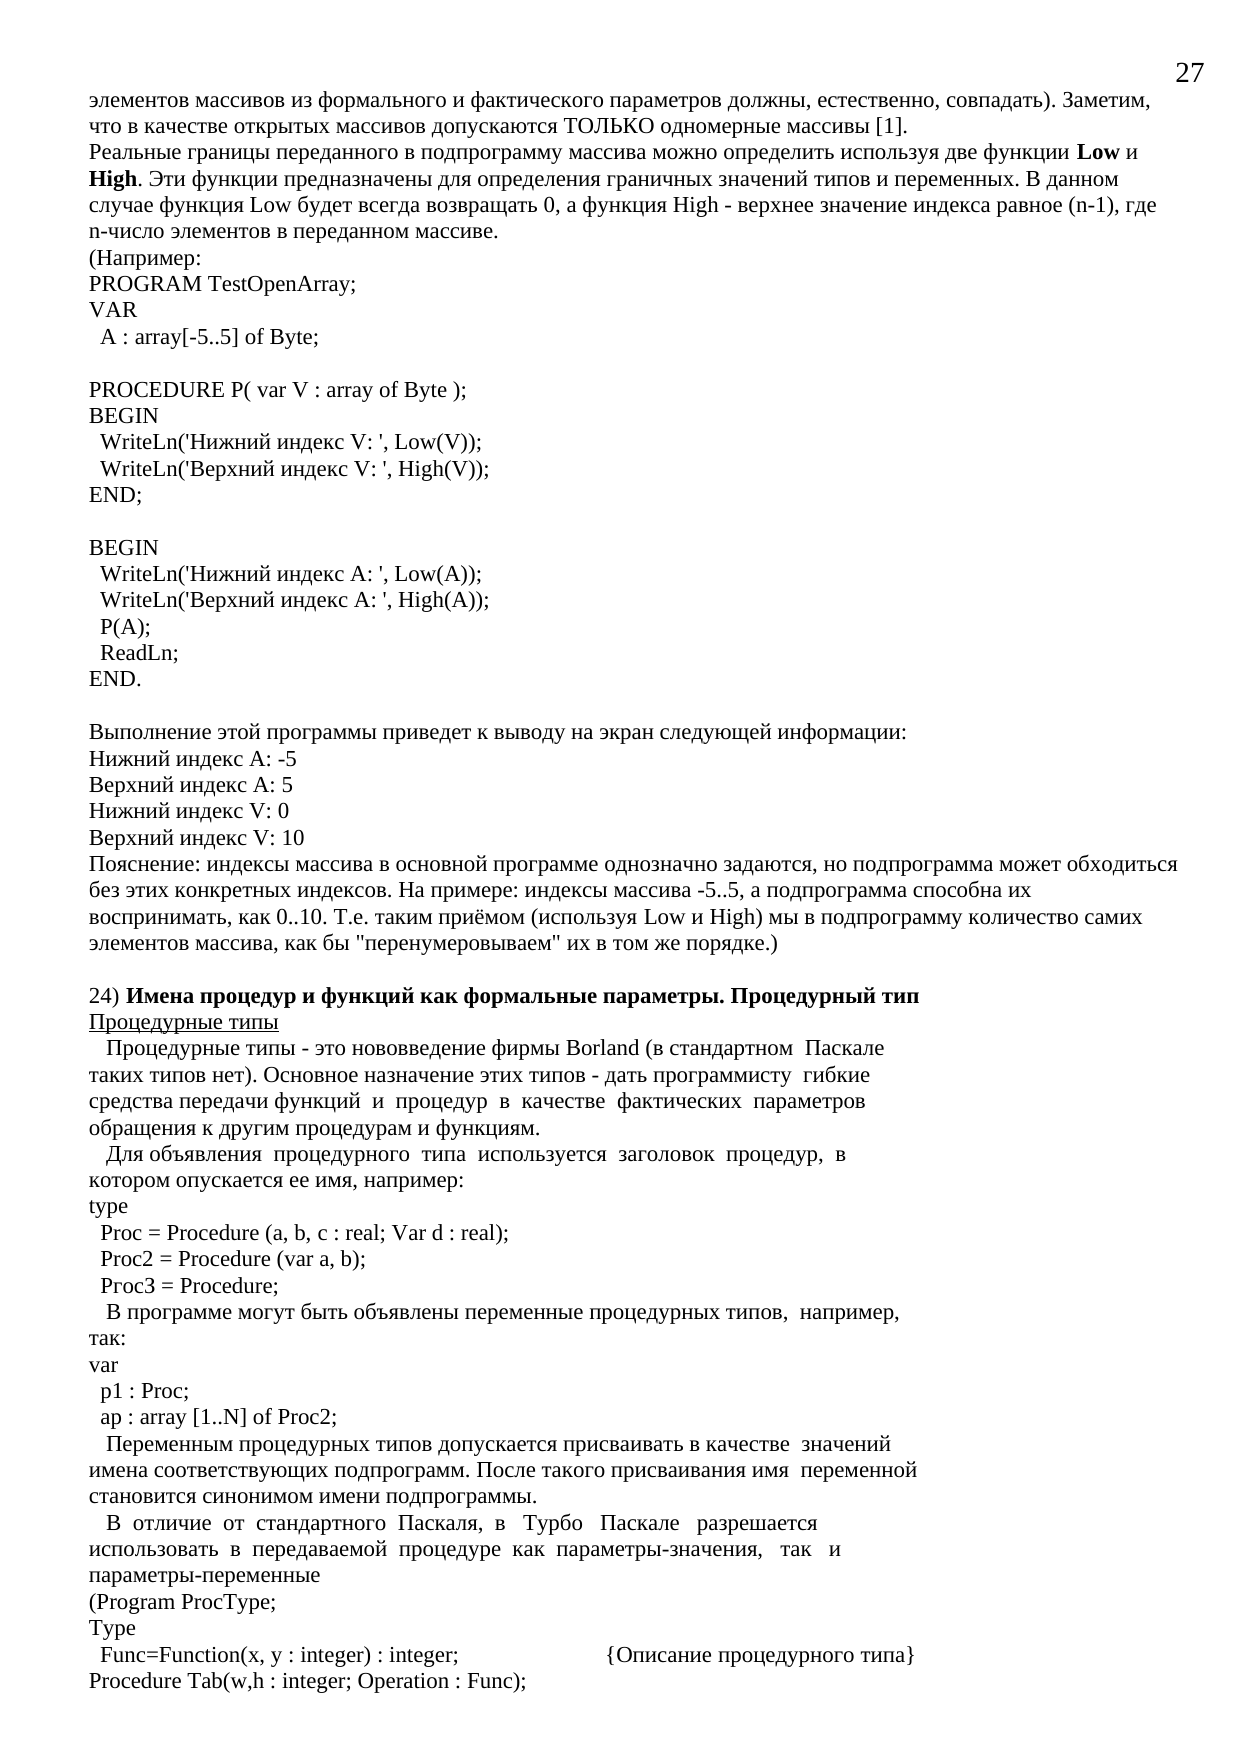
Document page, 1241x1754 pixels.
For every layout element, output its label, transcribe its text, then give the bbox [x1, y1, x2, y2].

text type [89, 1193, 1181, 1219]
text параметры-переменные [89, 1562, 1181, 1588]
text так: [89, 1324, 1181, 1351]
text котором опускается ее имя, например: [89, 1166, 1181, 1193]
text PROGRAM TestOpenArray; VAR A : array[-5..5] of Byte; [89, 270, 1181, 349]
text Процедурные типы - это нововведение фирмы Borland (в стандартном Паскале [89, 1034, 1181, 1061]
text Выполнение этой программы приведет к выводу на экран следующей информации: [89, 718, 1181, 744]
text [89, 86, 1181, 138]
text р1 : Proc; [89, 1377, 1181, 1403]
text обращения к другим процедурам и функциям. [89, 1113, 1181, 1140]
text таких типов нет). Основное назначение этих типов - дать программисту гибкие [89, 1061, 1181, 1087]
text Proc = Procedure (a, b, с : real; Var d : real); [89, 1219, 1181, 1245]
text Proc2 = Procedure (var a, b); [89, 1245, 1181, 1272]
list Имена процедур и функций как формальные параметры. Процедурный тип [89, 982, 1181, 1008]
text var [89, 1351, 1181, 1377]
text Нижний индекс А: -5 Верхний индекс А: 5 Нижний индекс V: 0 Верхний индекс V: 10 [89, 744, 1181, 850]
text становится синонимом имени подпрограммы. [89, 1482, 1181, 1509]
text Процедурные типы [89, 1008, 1181, 1034]
text PROCEDURE P( var V : array of Byte ); BEGIN WriteLn('Нижний индекс V: ', Low(V)); WriteLn('Верхний индекс V: ', High(V)); END; BEGIN WriteLn('Нижний индекс A: ', Low(A)); WriteLn('Верхний индекс A: ', High(A)); P(A); ReadLn; END. [89, 349, 1181, 692]
text Реальные границы переданного в подпрограмму массива можно определить используя две функции Low и High. Эти функции предназначены для определения граничных значений типов и переменных. В данном случае функция Low будет всегда возвращать 0, а функция High - верхнее значение индекса равное (n-1), где n-число элементов в переданном массиве. [89, 138, 1181, 244]
text средства передачи функций и процедур в качестве фактических параметров [89, 1087, 1181, 1113]
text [89, 1588, 1181, 1693]
text имена соответствующих подпрограмм. После такого присваивания имя переменной [89, 1456, 1181, 1482]
text ар : array [1..N] of Proc2; [89, 1403, 1181, 1430]
text использовать в передаваемой процедуре как параметры-значения, так и [89, 1535, 1181, 1562]
text Переменным процедурных типов допускается присваивать в качестве значений [89, 1430, 1181, 1456]
text РгосЗ = Procedure; [89, 1272, 1181, 1298]
text Пояснение: индексы массива в основной программе однозначно задаются, но подпрограмма может обходиться без этих конкретных индексов. На примере: индексы массива -5..5, а подпрограмма способна их воспринимать, как 0..10. Т.е. таким приёмом (используя Low и High) мы в подпрограмму количество самих элементов массива, как бы "перенумеровываем" их в том же порядке.) [89, 850, 1181, 955]
text В отличие от стандартного Паскаля, в Турбо Паскале разрешается [89, 1509, 1181, 1535]
text Для объявления процедурного типа используется заголовок процедур, в [89, 1140, 1181, 1166]
text В программе могут быть объявлены переменные процедурных типов, например, [89, 1298, 1181, 1324]
text (Например: [89, 244, 1181, 270]
